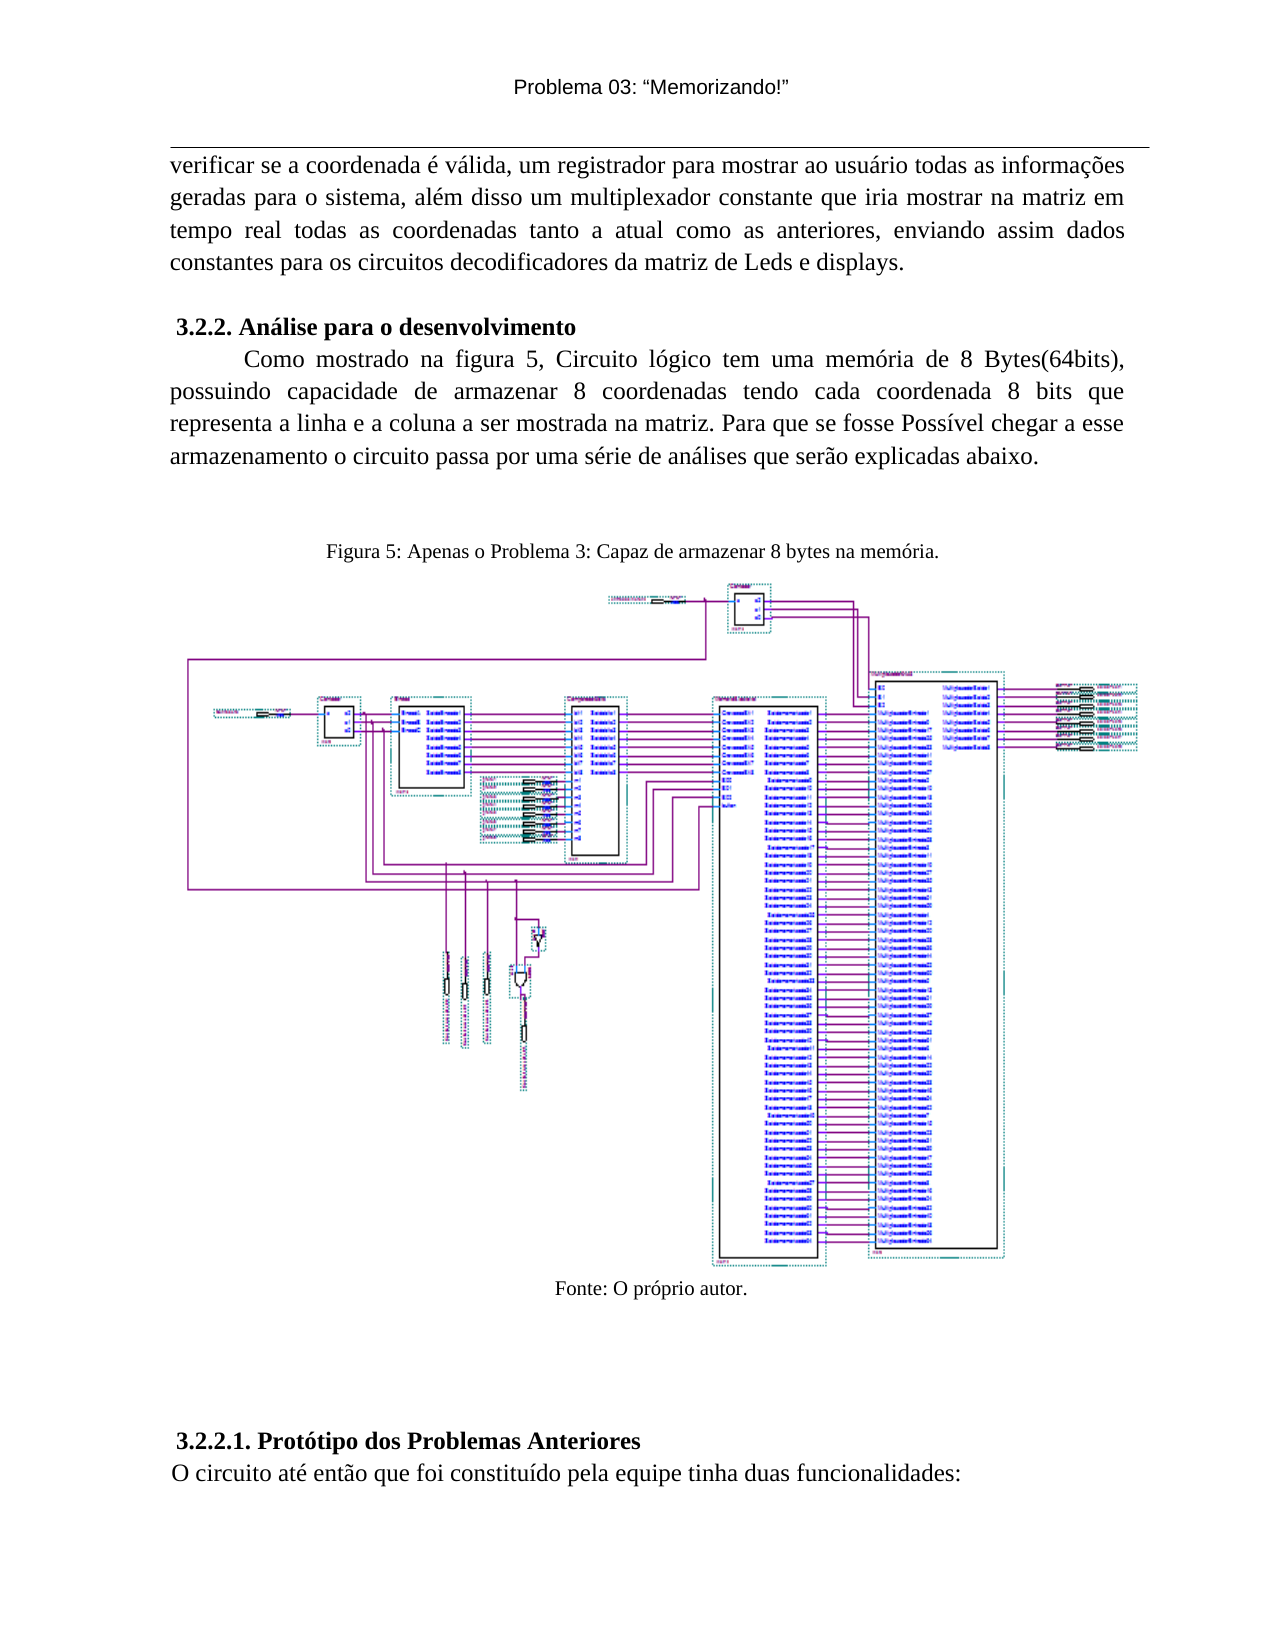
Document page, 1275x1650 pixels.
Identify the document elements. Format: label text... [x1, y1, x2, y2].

text Fonte: O próprio autor. [252, 1276, 1050, 1300]
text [169, 150, 1126, 276]
text 3.2.2. Análise para o desenvolvimento [176, 312, 1126, 341]
text Figura 5: Apenas o Problema 3: Capaz de armazenar 8 bytes na memória. [140, 538, 1126, 563]
text Como mostrado na figura 5, Circuito lógico tem uma memória de 8 Bytes(64bits), possuindo capacidade de armazenar 8 coordenadas tendo cada coordenada 8 bits que representa a linha e a coluna a ser mostrada na matriz. Para que se fosse Possível chegar a esse armazenamento o circuito passa por uma série de análises que serão explicadas abaixo. [169, 344, 1126, 469]
text 3.2.2.1. Protótipo dos Problemas Anteriores [176, 1426, 1126, 1455]
text O circuito até então que foi constituído pela equipe tinha duas funcionalidades: [140, 1458, 1126, 1487]
picture [175, 565, 1161, 1273]
